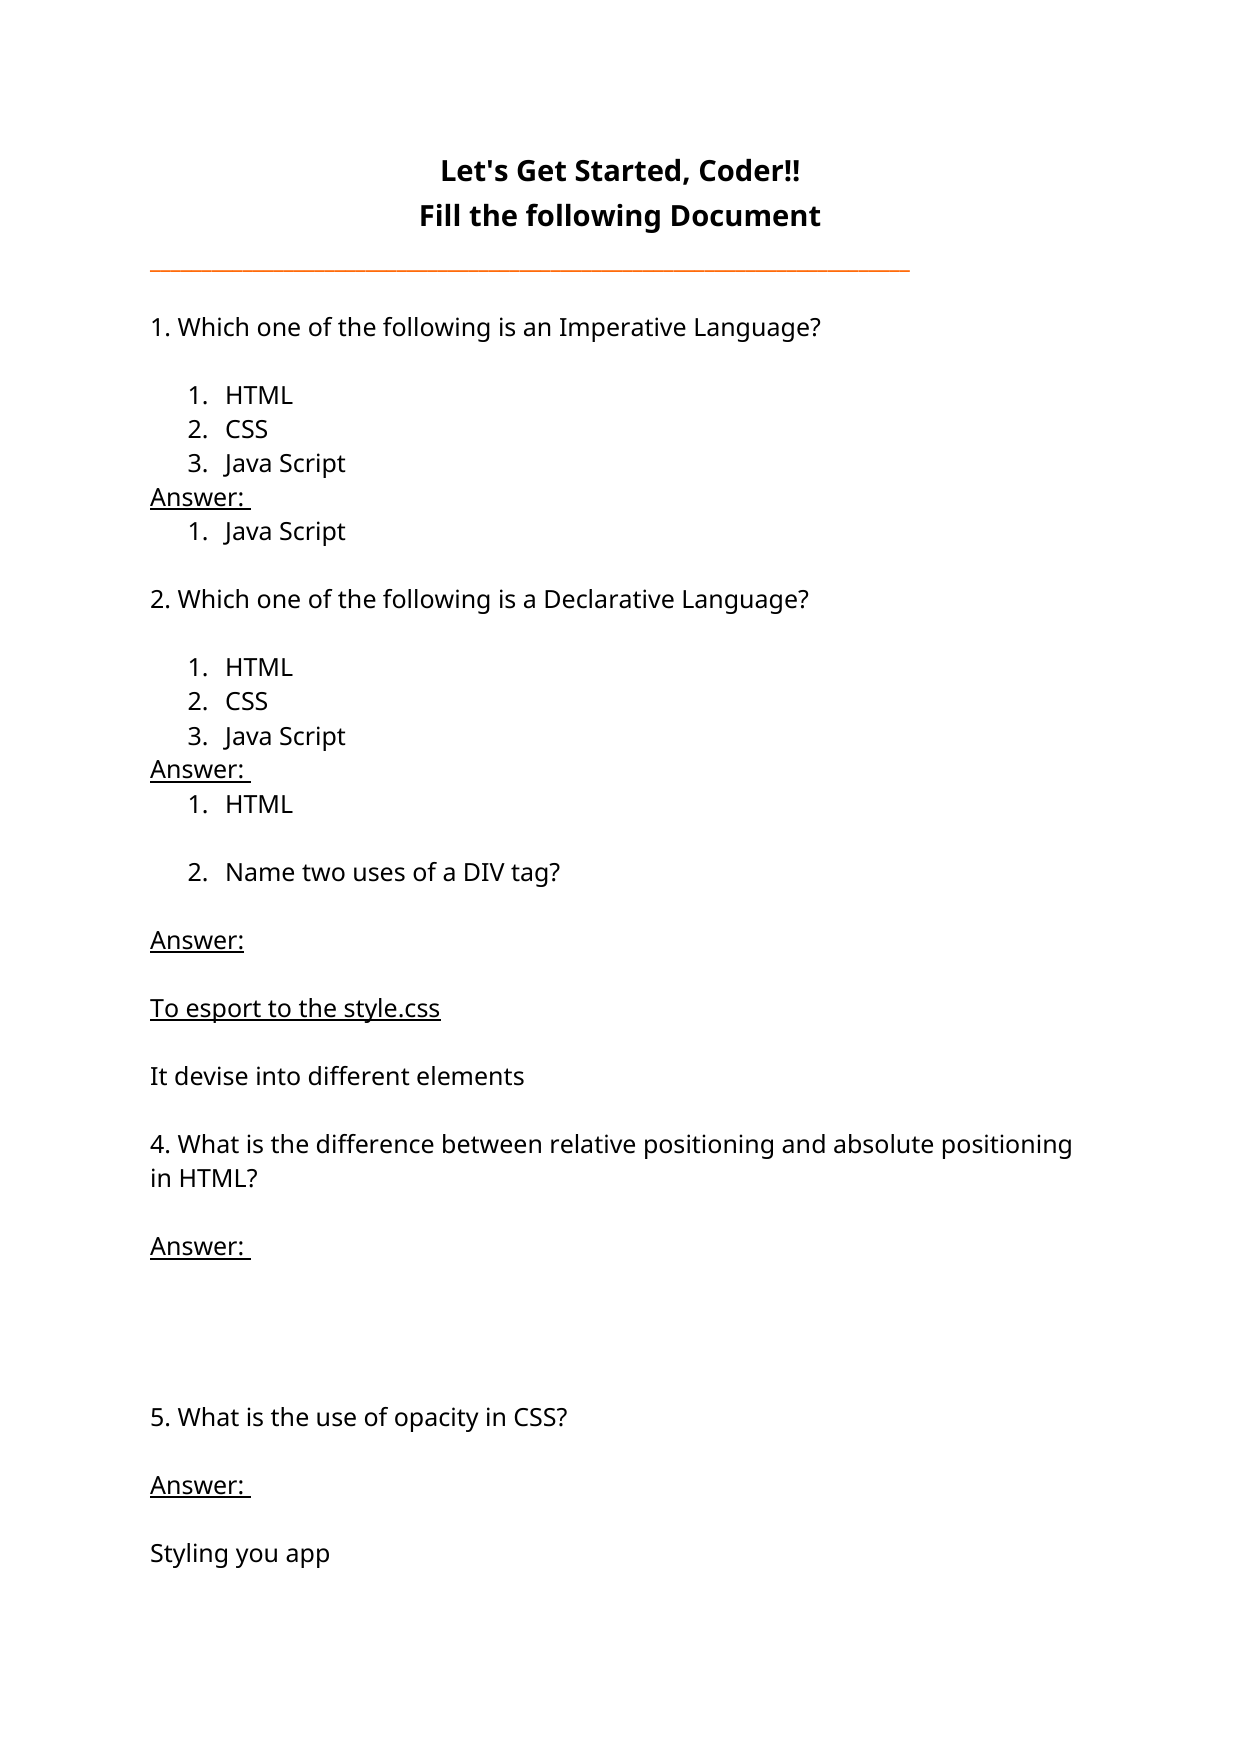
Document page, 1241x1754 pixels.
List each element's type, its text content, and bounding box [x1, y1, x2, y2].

text Fill the following Document [150, 196, 1090, 235]
text Answer: [150, 922, 1090, 957]
text 4. What is the difference between relative positioning and absolute positioning in HTML? [150, 1127, 1090, 1195]
text __________________________________________________________________________ [150, 241, 1090, 275]
text 1. Which one of the following is an Imperative Language? [150, 309, 1090, 343]
list CSS [187, 412, 1090, 446]
text It devise into different elements [150, 1059, 1090, 1093]
text 2. Which one of the following is a Declarative Language? [150, 582, 1090, 616]
text Answer: [150, 752, 1090, 786]
text Answer: [150, 1229, 1090, 1263]
text 5. What is the use of opacity in CSS? [150, 1399, 1090, 1433]
text Answer: [150, 480, 1090, 514]
text Let's Get Started, Coder!! [150, 150, 1090, 190]
text To esport to the style.css [150, 991, 1090, 1025]
list CSS [187, 684, 1090, 718]
list Java Script [187, 514, 1090, 548]
list HTML [187, 786, 1090, 820]
list Name two uses of a DIV tag? [187, 854, 1090, 888]
list HTML [187, 377, 1090, 412]
list HTML [187, 650, 1090, 684]
text Answer: [150, 1467, 1090, 1502]
list Java Script [187, 446, 1090, 480]
text Styling you app [150, 1536, 1090, 1570]
list Java Script [187, 718, 1090, 752]
